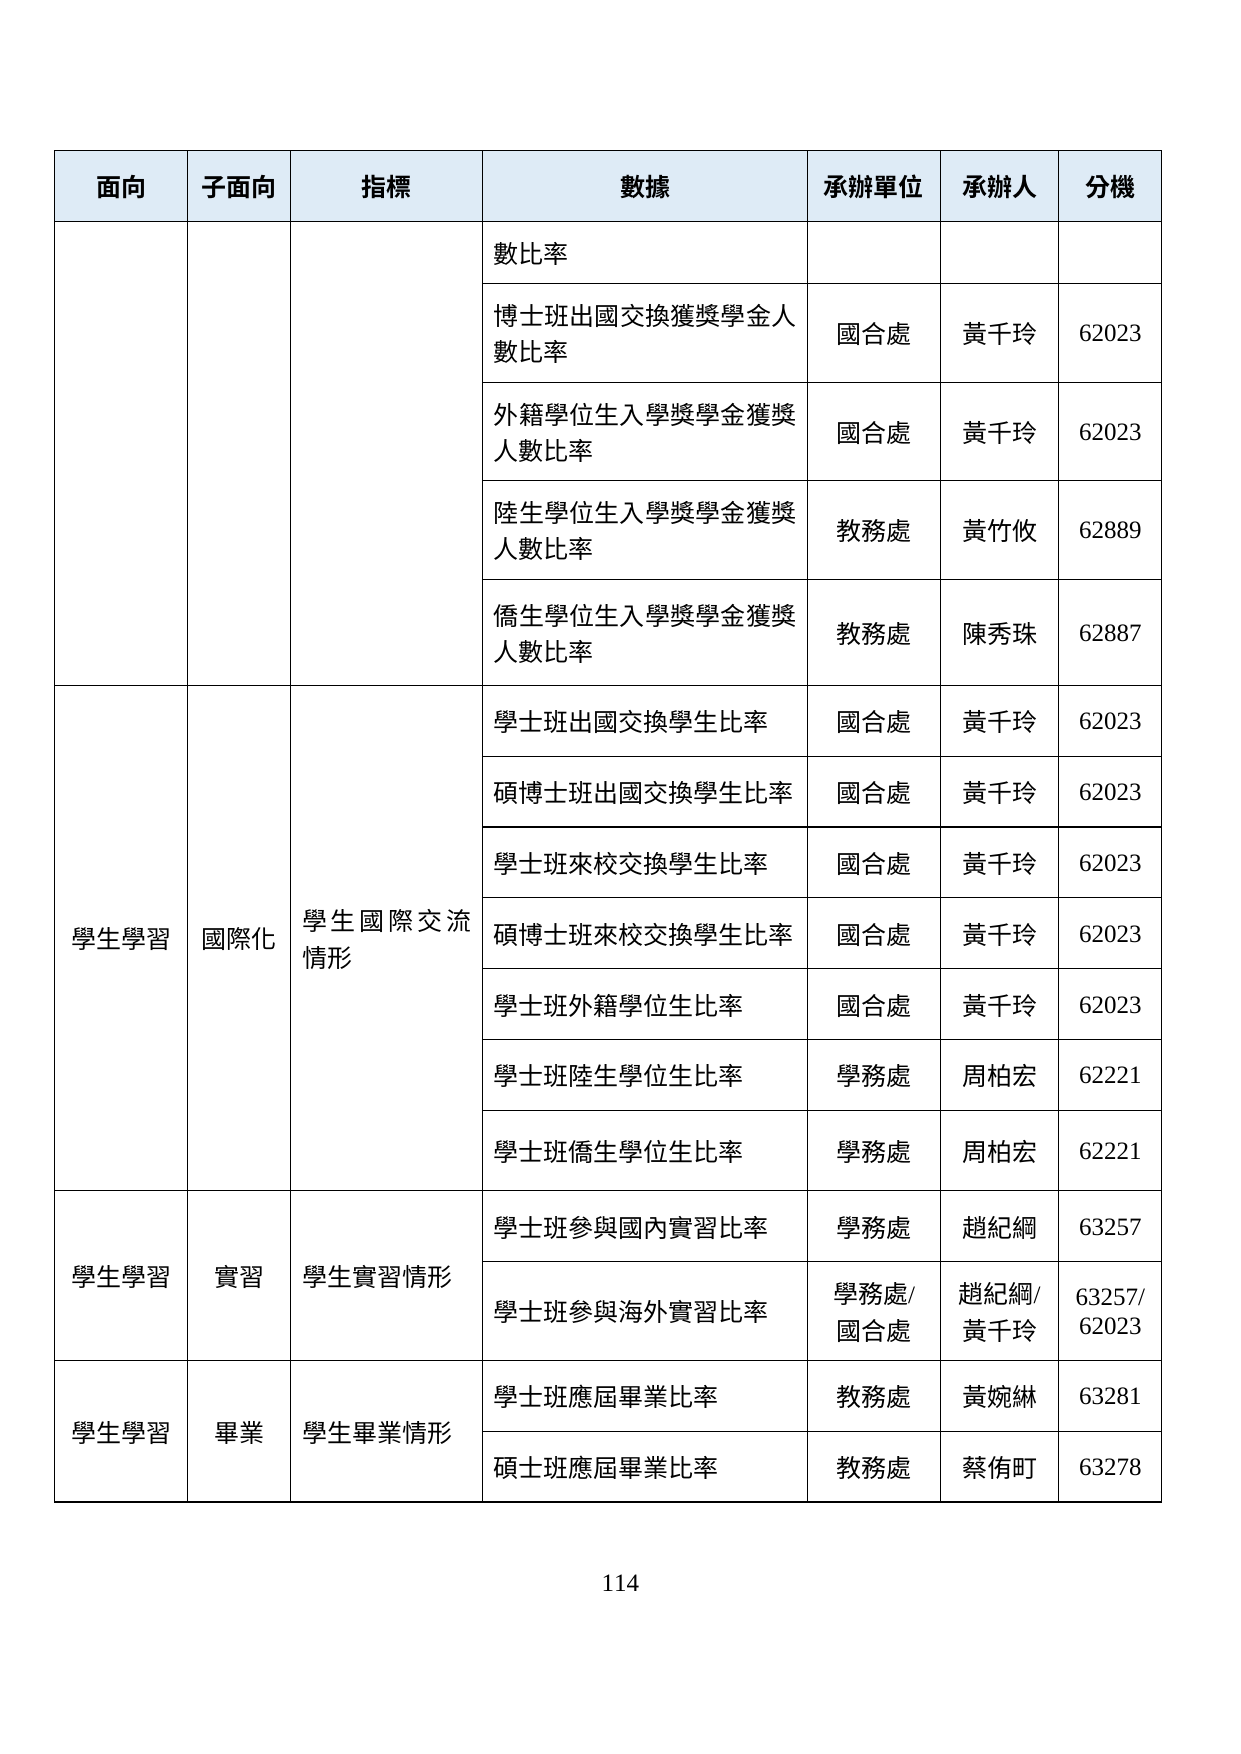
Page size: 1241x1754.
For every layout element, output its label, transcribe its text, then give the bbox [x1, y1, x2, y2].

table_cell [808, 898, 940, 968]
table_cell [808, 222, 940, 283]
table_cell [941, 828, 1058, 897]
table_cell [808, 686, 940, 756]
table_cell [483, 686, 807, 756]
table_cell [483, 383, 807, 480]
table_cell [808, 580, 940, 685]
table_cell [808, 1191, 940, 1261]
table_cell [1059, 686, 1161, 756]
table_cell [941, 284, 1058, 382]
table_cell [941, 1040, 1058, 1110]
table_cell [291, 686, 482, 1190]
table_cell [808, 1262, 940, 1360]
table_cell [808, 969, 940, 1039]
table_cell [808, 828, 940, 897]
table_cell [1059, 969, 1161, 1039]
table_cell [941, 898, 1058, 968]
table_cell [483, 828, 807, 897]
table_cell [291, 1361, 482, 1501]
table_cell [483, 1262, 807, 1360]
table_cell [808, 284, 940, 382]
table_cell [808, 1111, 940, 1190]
table_header 數據 [483, 151, 807, 221]
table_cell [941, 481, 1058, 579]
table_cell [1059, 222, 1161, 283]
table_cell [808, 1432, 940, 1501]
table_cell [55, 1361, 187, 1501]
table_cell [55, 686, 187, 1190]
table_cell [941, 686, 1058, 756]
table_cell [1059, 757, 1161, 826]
table_header 面向 [55, 151, 187, 221]
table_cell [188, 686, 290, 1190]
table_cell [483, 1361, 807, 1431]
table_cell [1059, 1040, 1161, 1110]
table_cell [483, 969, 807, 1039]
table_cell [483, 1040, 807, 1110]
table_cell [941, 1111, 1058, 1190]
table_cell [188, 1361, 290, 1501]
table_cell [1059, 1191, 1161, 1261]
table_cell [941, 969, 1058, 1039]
table_header 指標 [291, 151, 482, 221]
table_header 承辦人 [941, 151, 1058, 221]
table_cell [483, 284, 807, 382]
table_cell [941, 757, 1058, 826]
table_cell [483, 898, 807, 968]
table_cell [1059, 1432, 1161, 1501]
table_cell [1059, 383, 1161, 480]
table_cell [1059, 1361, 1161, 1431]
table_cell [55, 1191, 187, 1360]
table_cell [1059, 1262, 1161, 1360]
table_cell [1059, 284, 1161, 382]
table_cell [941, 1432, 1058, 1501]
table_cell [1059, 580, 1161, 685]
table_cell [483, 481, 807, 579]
table_header 承辦單位 [808, 151, 940, 221]
table_header 子面向 [188, 151, 290, 221]
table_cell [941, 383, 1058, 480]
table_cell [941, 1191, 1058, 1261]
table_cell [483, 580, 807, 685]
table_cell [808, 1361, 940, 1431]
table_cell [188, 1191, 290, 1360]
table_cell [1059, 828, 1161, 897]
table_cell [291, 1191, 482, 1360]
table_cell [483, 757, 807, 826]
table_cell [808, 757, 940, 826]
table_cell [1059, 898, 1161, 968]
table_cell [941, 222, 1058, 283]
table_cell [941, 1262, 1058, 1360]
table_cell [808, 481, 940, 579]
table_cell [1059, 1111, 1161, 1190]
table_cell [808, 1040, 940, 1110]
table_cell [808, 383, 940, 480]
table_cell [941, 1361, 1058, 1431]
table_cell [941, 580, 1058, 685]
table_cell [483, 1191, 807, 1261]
table_header 分機 [1059, 151, 1161, 221]
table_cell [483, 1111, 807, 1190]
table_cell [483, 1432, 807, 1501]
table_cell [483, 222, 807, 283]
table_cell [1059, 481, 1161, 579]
